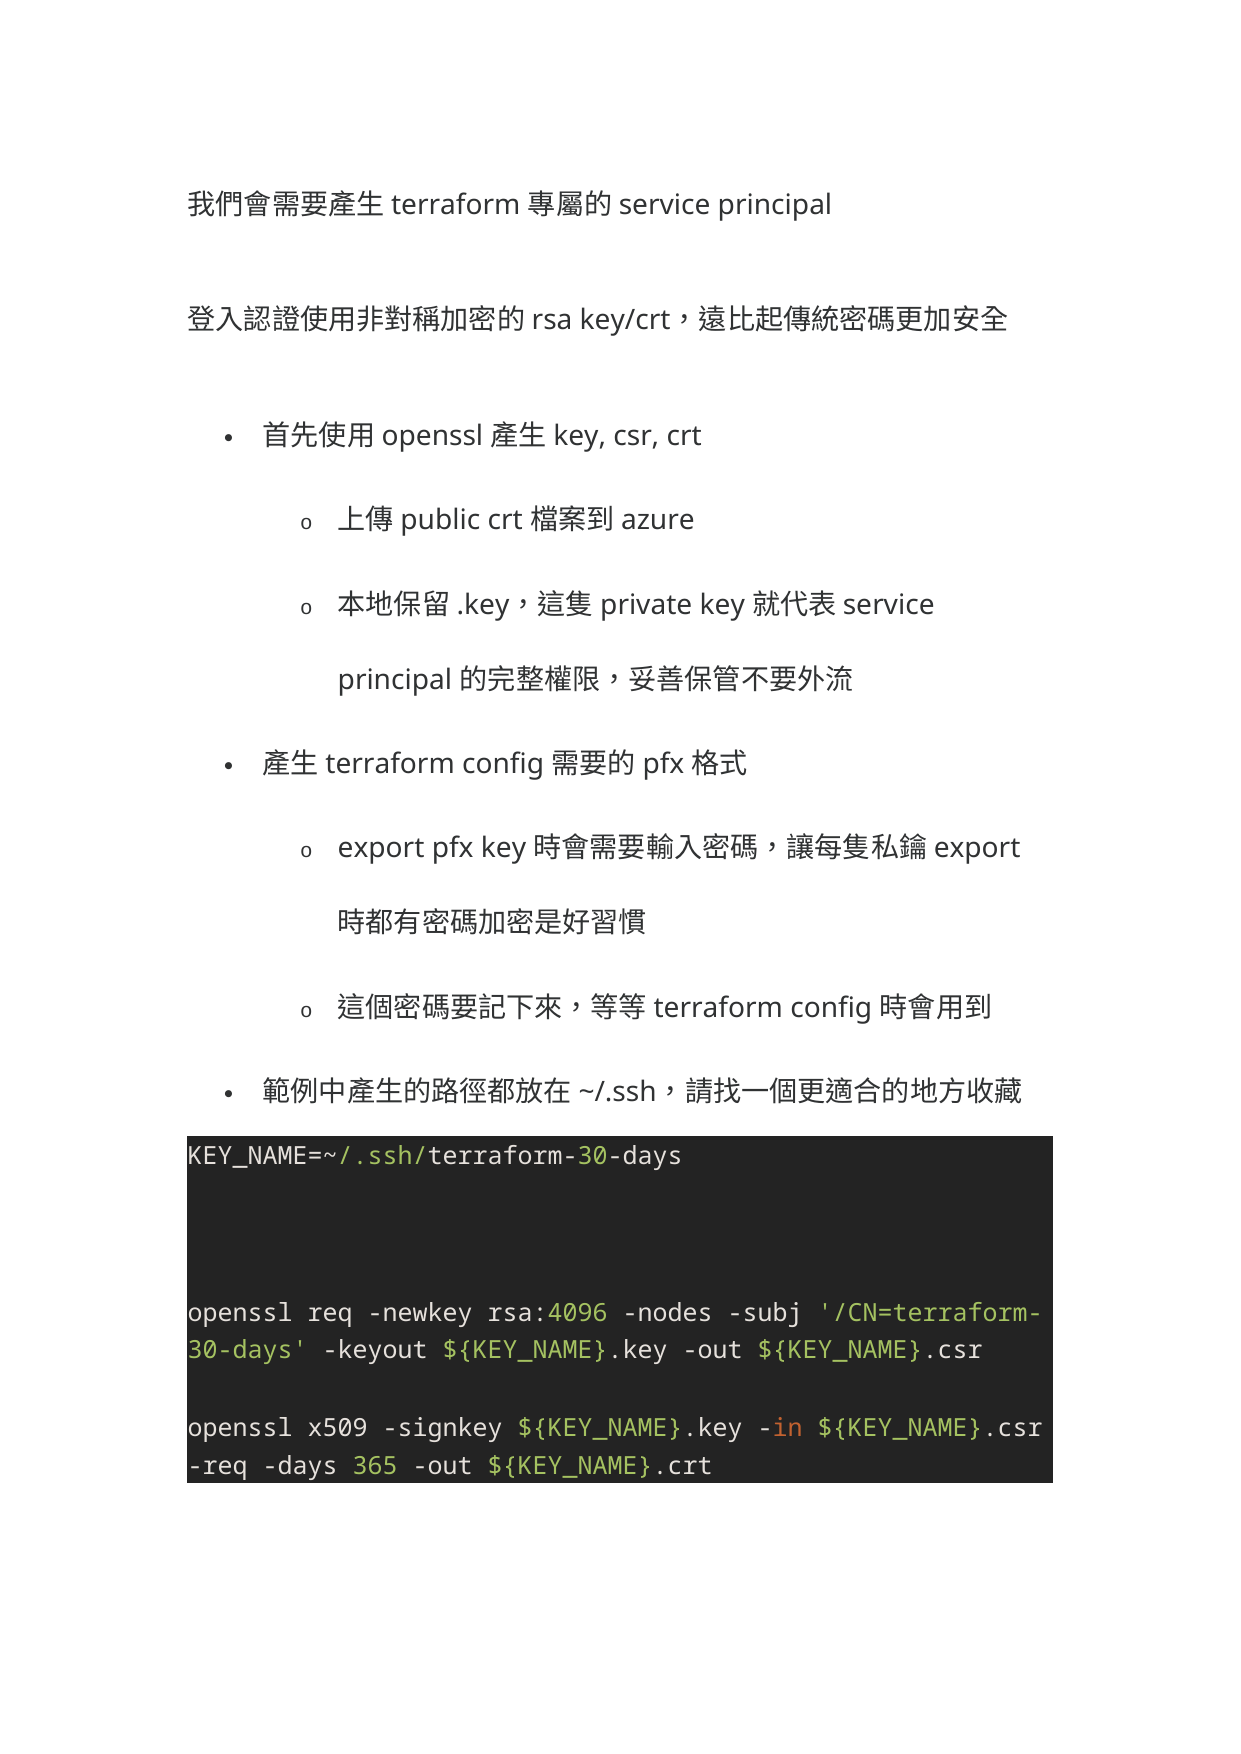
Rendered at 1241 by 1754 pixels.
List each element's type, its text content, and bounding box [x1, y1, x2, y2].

text openssl req -newkey rsa:4096 -nodes -subj '/CN=terraform-30-days' -keyout ${KEY_NAME}.key -out ${KEY_NAME}.csr [187, 1293, 1053, 1368]
list 首先使用 openssl 產生 key, csr, crt [225, 396, 1053, 471]
text KEY_NAME=~/.ssh/terraform-30-days [187, 1136, 1053, 1174]
list 這個密碼要記下來，等等 terraform config 時會用到 [300, 968, 1053, 1043]
list 本地保留 .key，這隻 private key 就代表 service principal 的完整權限，妥善保管不要外流 [300, 564, 1053, 714]
list 範例中產生的路徑都放在 ~/.ssh，請找一個更適合的地方收藏 [225, 1052, 1053, 1127]
list 產生 terraform config 需要的 pfx 格式 [225, 724, 1053, 799]
text openssl x509 -signkey ${KEY_NAME}.key -in ${KEY_NAME}.csr -req -days 365 -out ${KEY_NAME}.crt [187, 1408, 1053, 1483]
list 上傳 public crt 檔案到 azure [300, 480, 1053, 555]
list export pfx key 時會需要輸入密碼，讓每隻私鑰 export 時都有密碼加密是好習慣 [300, 808, 1053, 958]
text 登入認證使用非對稱加密的 rsa key/crt，遠比起傳統密碼更加安全 [187, 280, 1053, 355]
text 我們會需要產生 terraform 專屬的 service principal [187, 164, 1053, 239]
